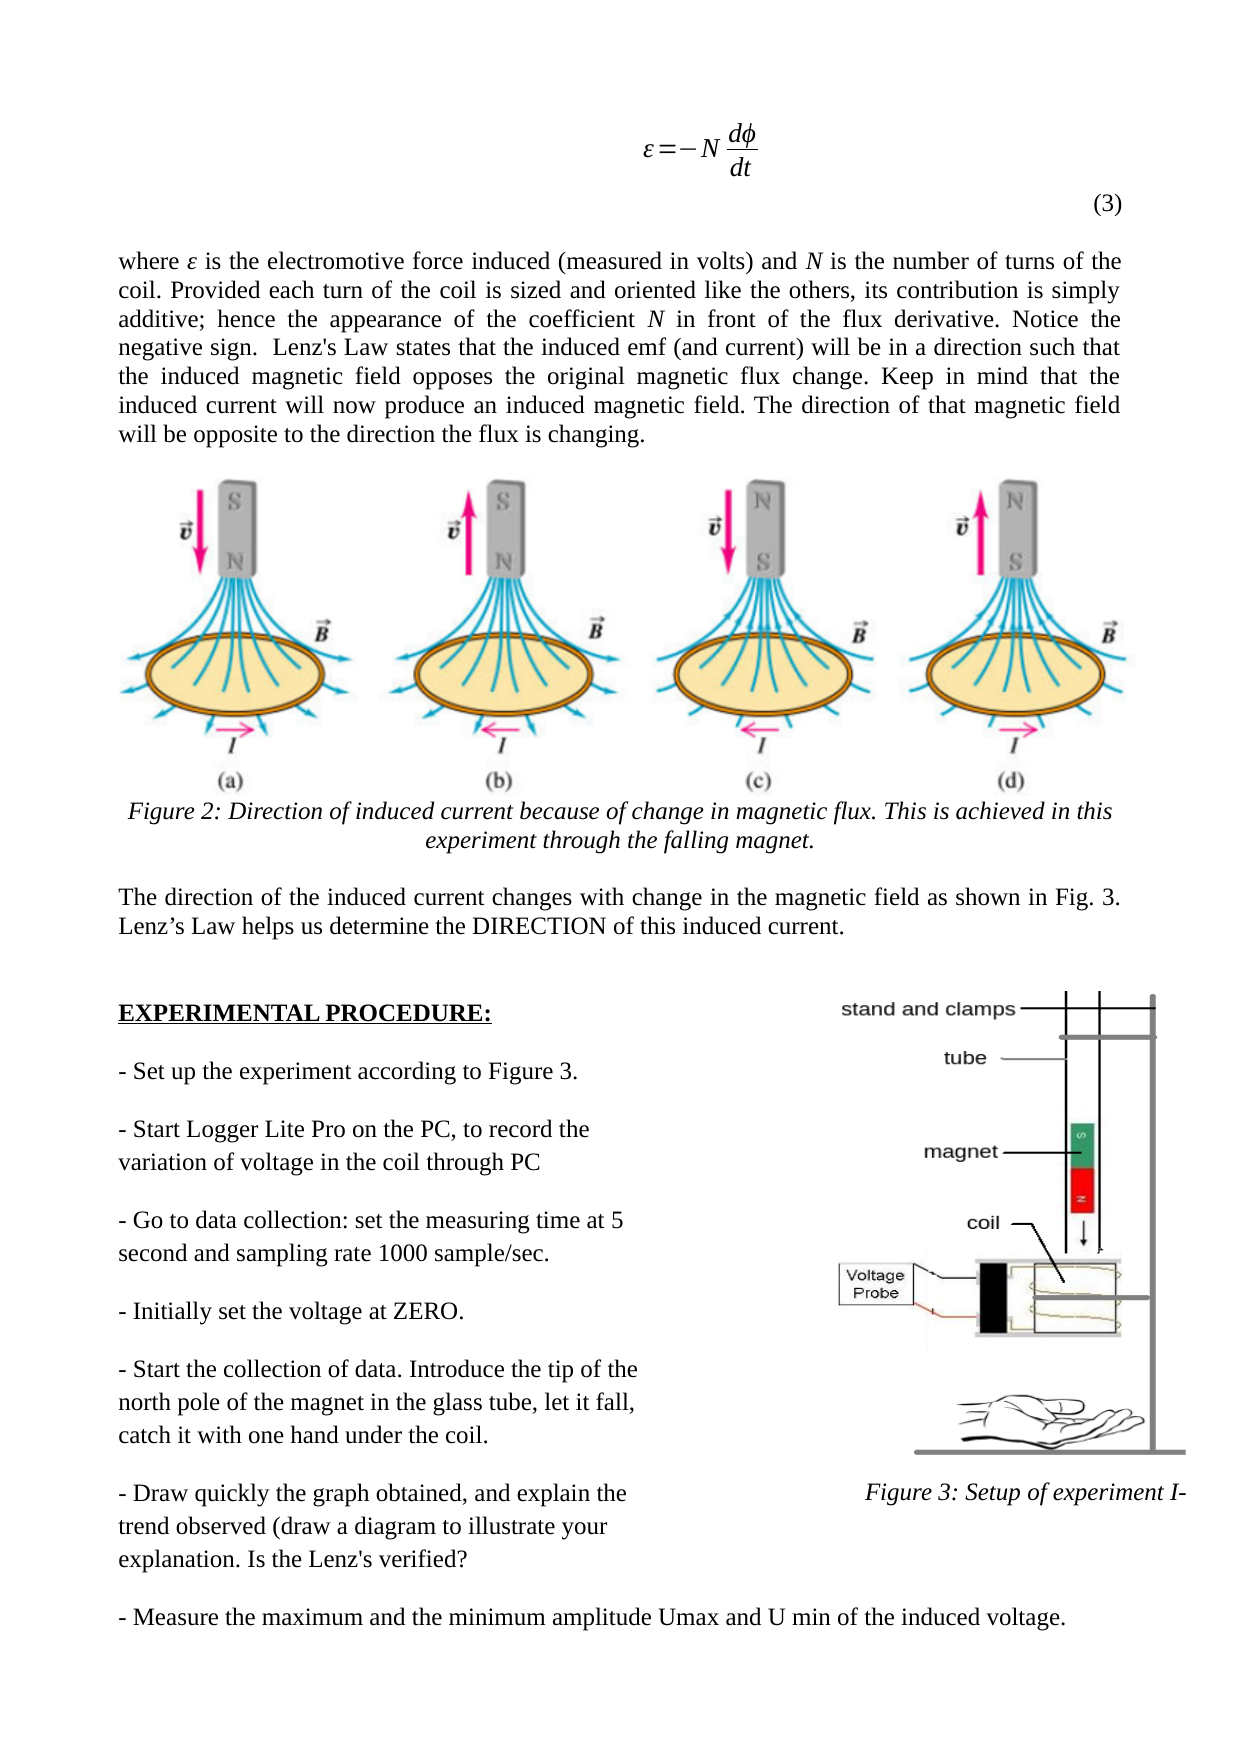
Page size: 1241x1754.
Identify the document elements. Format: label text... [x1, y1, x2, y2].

text - Go to data collection: set the measuring time at 5 second and sampling rate 1000 sample/sec. [118, 1205, 1122, 1267]
picture [118, 476, 1137, 796]
text (3) [118, 118, 1122, 217]
text - Set up the experiment according to Figure 3. [118, 1056, 1122, 1084]
text EXPERIMENTAL PROCEDURE: [118, 998, 1122, 1026]
text where ε is the electromotive force induced (measured in volts) and N is the number of turns of the coil. Provided each turn of the coil is sized and oriented like the others, its contribution is simply additive; hence the appearance of the coefficient N in front of the flux derivative. Notice the negative sign. Lenz's Law states that the induced emf (and current) will be in a direction such that the induced magnetic field opposes the original magnetic flux change. Keep in mind that the induced current will now produce an induced magnetic field. The direction of that magnetic field will be opposite to the direction the flux is changing. [118, 246, 1122, 447]
text - Draw quickly the graph obtained, and explain the trend observed (draw a diagram to illustrate your explanation. Is the Lenz's verified? [118, 1478, 1122, 1573]
text - Start Logger Lite Pro on the PC, to record the variation of voltage in the coil through PC [118, 1114, 1122, 1176]
picture [828, 991, 1187, 1465]
text The direction of the induced current changes with change in the magnetic field as shown in Fig. 3. Lenz’s Law helps us determine the DIRECTION of this induced current. [118, 882, 1122, 940]
text - Measure the maximum and the minimum amplitude Umax and U min of the induced voltage. [118, 1602, 1122, 1631]
text - Initially set the voltage at ZERO. [118, 1296, 1122, 1324]
text - Start the collection of data. Introduce the tip of the north pole of the magnet in the glass tube, let it fall, catch it with one hand under the coil. [118, 1354, 1122, 1449]
text Figure 2: Direction of induced current because of change in magnetic flux. This is achieved in this experiment through the falling magnet. [118, 796, 1122, 853]
